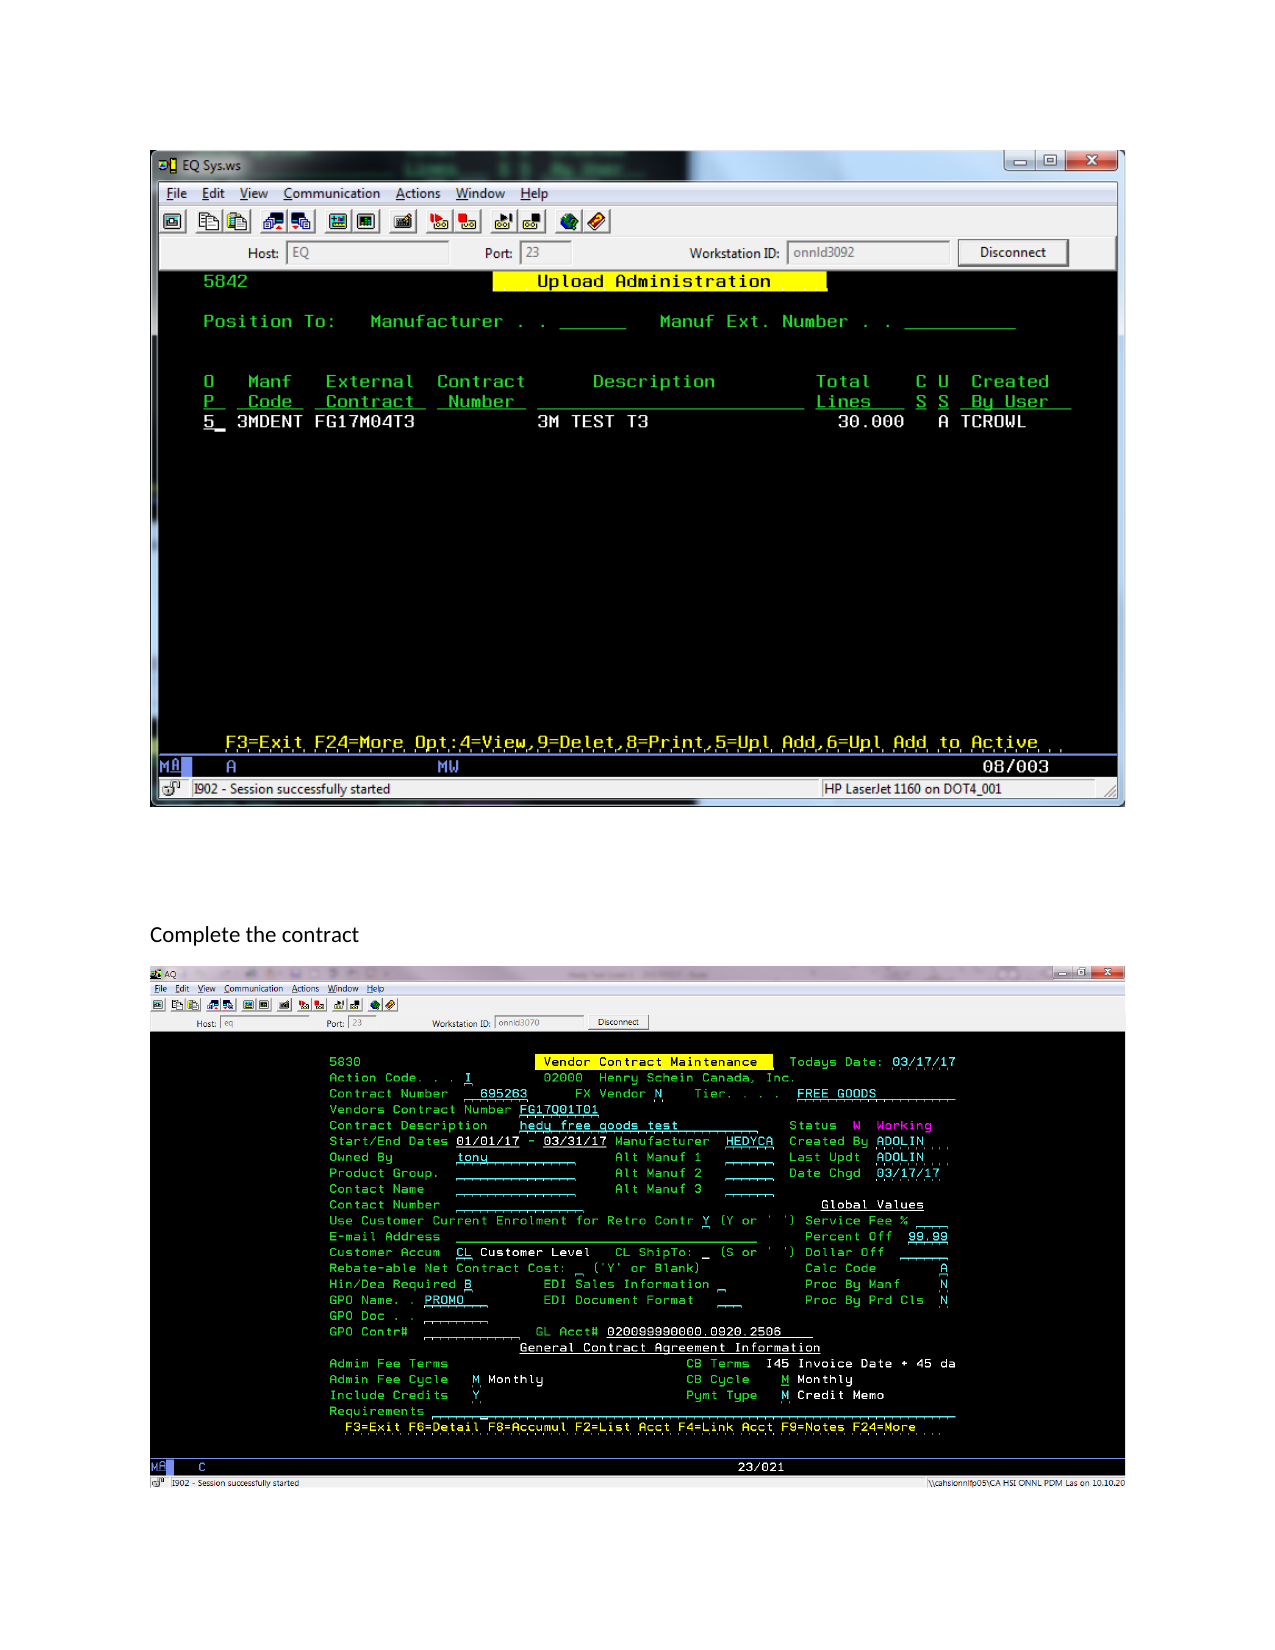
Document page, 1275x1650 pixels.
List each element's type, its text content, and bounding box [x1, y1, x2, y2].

text Complete the contract [150, 920, 1125, 948]
picture [150, 966, 1125, 1488]
picture [150, 150, 1125, 807]
